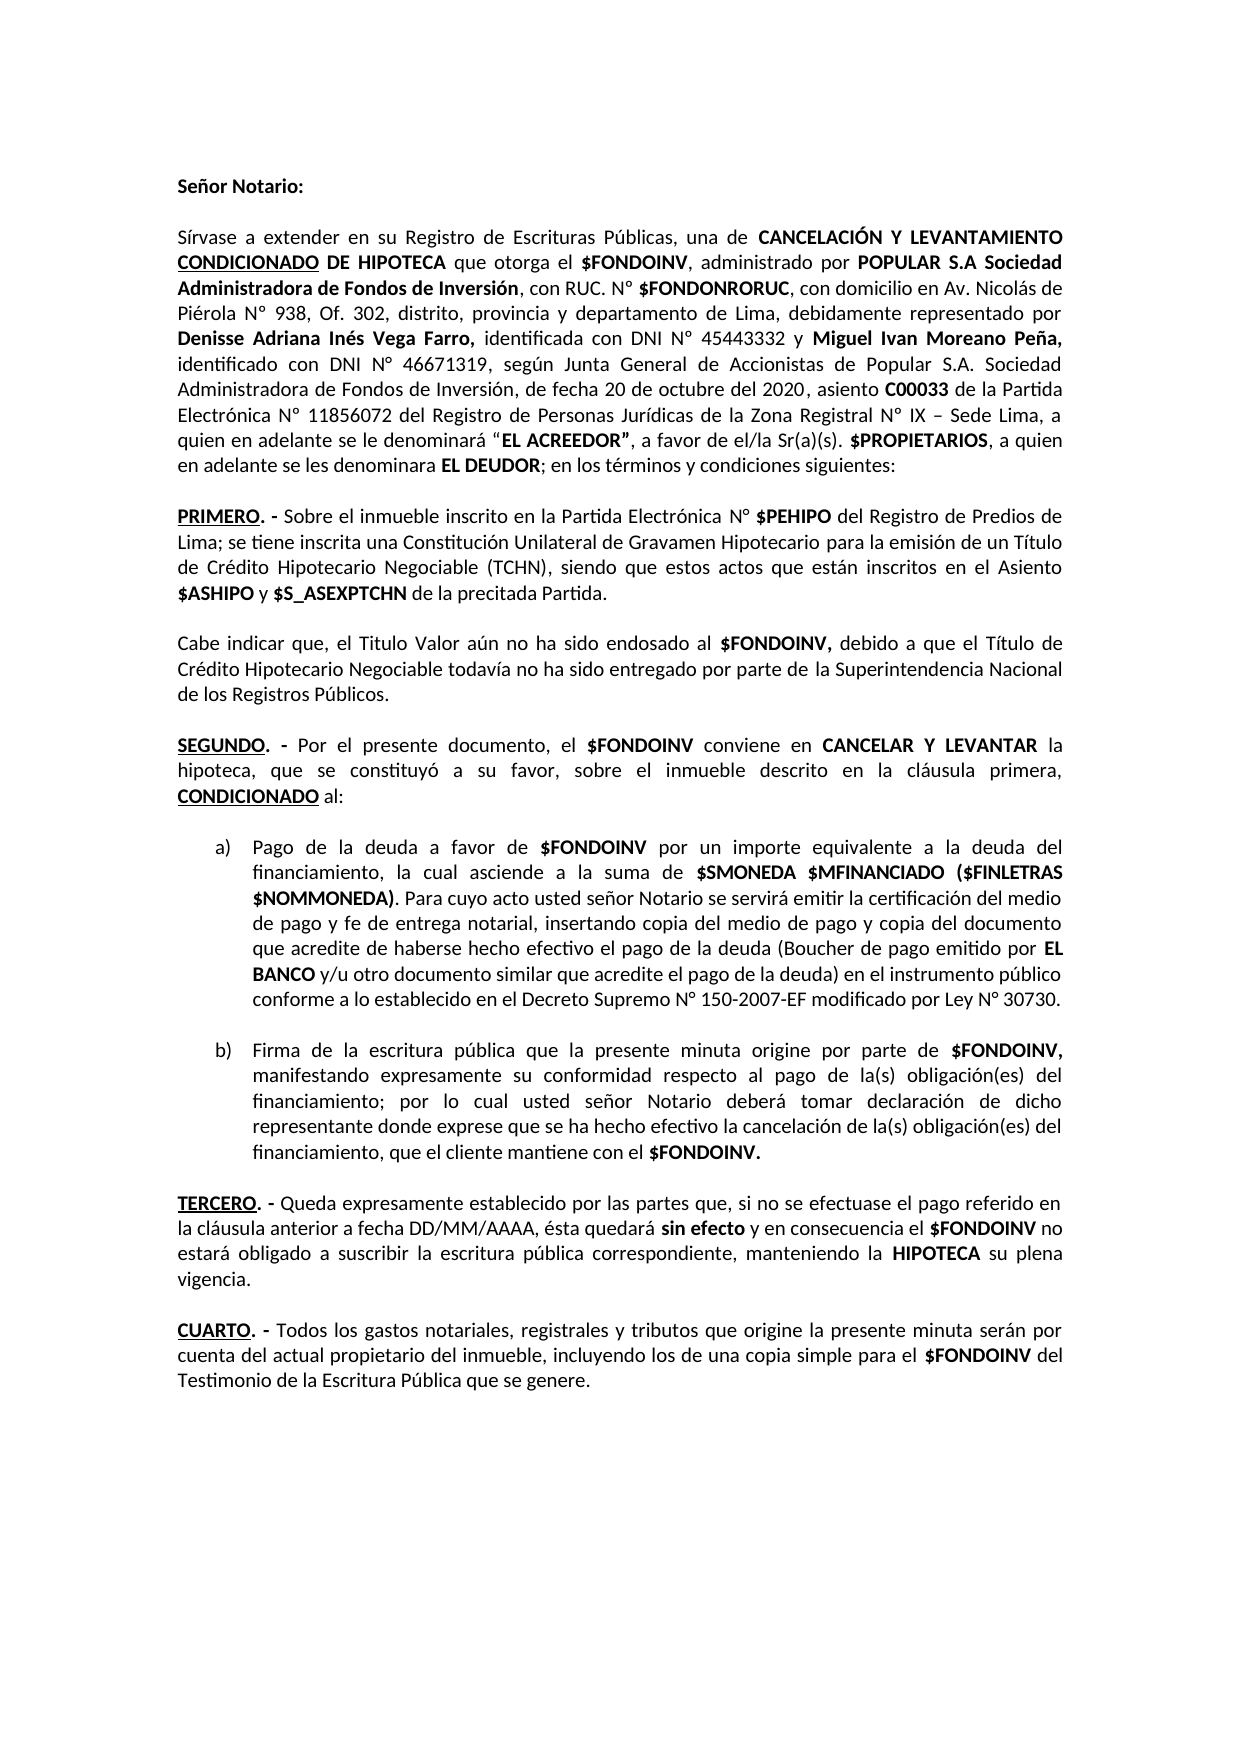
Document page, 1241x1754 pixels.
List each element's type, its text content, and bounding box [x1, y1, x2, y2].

text Sírvase a extender en su Registro de Escrituras Públicas, una de CANCELACIÓN Y LEVANTAMIENTO CONDICIONADO DE HIPOTECA que otorga el $FONDOINV, administrado por POPULAR S.A Sociedad Administradora de Fondos de Inversión, con RUC. Nº $FONDONRORUC, con domicilio en Av. Nicolás de Piérola Nº 938, Of. 302, distrito, provincia y departamento de Lima, debidamente representado por Denisse Adriana Inés Vega Farro, identificada con DNI Nº 45443332 y Miguel Ivan Moreano Peña, identificado con DNI N° 46671319, según Junta General de Accionistas de Popular S.A. Sociedad Administradora de Fondos de Inversión, de fecha 20 de octubre del 2020, asiento C00033 de la Partida Electrónica Nº 11856072 del Registro de Personas Jurídicas de la Zona Registral Nº IX – Sede Lima, a quien en adelante se le denominará “EL ACREEDOR”, a favor de el/la Sr(a)(s). $PROPIETARIOS, a quien en adelante se les denominara EL DEUDOR; en los términos y condiciones siguientes: [177, 224, 1063, 478]
list Firma de la escritura pública que la presente minuta origine por parte de $FONDOINV, manifestando expresamente su conformidad respecto al pago de la(s) obligación(es) del financiamiento; por lo cual usted señor Notario deberá tomar declaración de dicho representante donde exprese que se ha hecho efectivo la cancelación de la(s) obligación(es) del financiamiento, que el cliente mantiene con el $FONDOINV. [215, 1037, 1063, 1164]
text TERCERO. - Queda expresamente establecido por las partes que, si no se efectuase el pago referido en la cláusula anterior a fecha DD/MM/AAAA, ésta quedará sin efecto y en consecuencia el $FONDOINV no estará obligado a suscribir la escritura pública correspondiente, manteniendo la HIPOTECA su plena vigencia. [177, 1190, 1063, 1291]
text PRIMERO. - Sobre el inmueble inscrito en la Partida Electrónica N° $PEHIPO del Registro de Predios de Lima; se tiene inscrita una Constitución Unilateral de Gravamen Hipotecario para la emisión de un Título de Crédito Hipotecario Negociable (TCHN), siendo que estos actos que están inscritos en el Asiento $ASHIPO y $S_ASEXPTCHN de la precitada Partida. [177, 503, 1063, 605]
text Señor Notario: [177, 173, 1063, 198]
list Pago de la deuda a favor de $FONDOINV por un importe equivalente a la deuda del financiamiento, la cual asciende a la suma de $SMONEDA $MFINANCIADO ($FINLETRAS $NOMMONEDA). Para cuyo acto usted señor Notario se servirá emitir la certificación del medio de pago y fe de entrega notarial, insertando copia del medio de pago y copia del documento que acredite de haberse hecho efectivo el pago de la deuda (Boucher de pago emitido por EL BANCO y/u otro documento similar que acredite el pago de la deuda) en el instrumento público conforme a lo establecido en el Decreto Supremo N° 150-2007-EF modificado por Ley N° 30730. [215, 834, 1063, 1012]
text SEGUNDO. - Por el presente documento, el $FONDOINV conviene en CANCELAR Y LEVANTAR la hipoteca, que se constituyó a su favor, sobre el inmueble descrito en la cláusula primera, CONDICIONADO al: [177, 732, 1063, 808]
text CUARTO. - Todos los gastos notariales, registrales y tributos que origine la presente minuta serán por cuenta del actual propietario del inmueble, incluyendo los de una copia simple para el $FONDOINV del Testimonio de la Escritura Pública que se genere. [177, 1317, 1063, 1393]
text Cabe indicar que, el Titulo Valor aún no ha sido endosado al $FONDOINV, debido a que el Título de Crédito Hipotecario Negociable todavía no ha sido entregado por parte de la Superintendencia Nacional de los Registros Públicos. [177, 631, 1063, 707]
